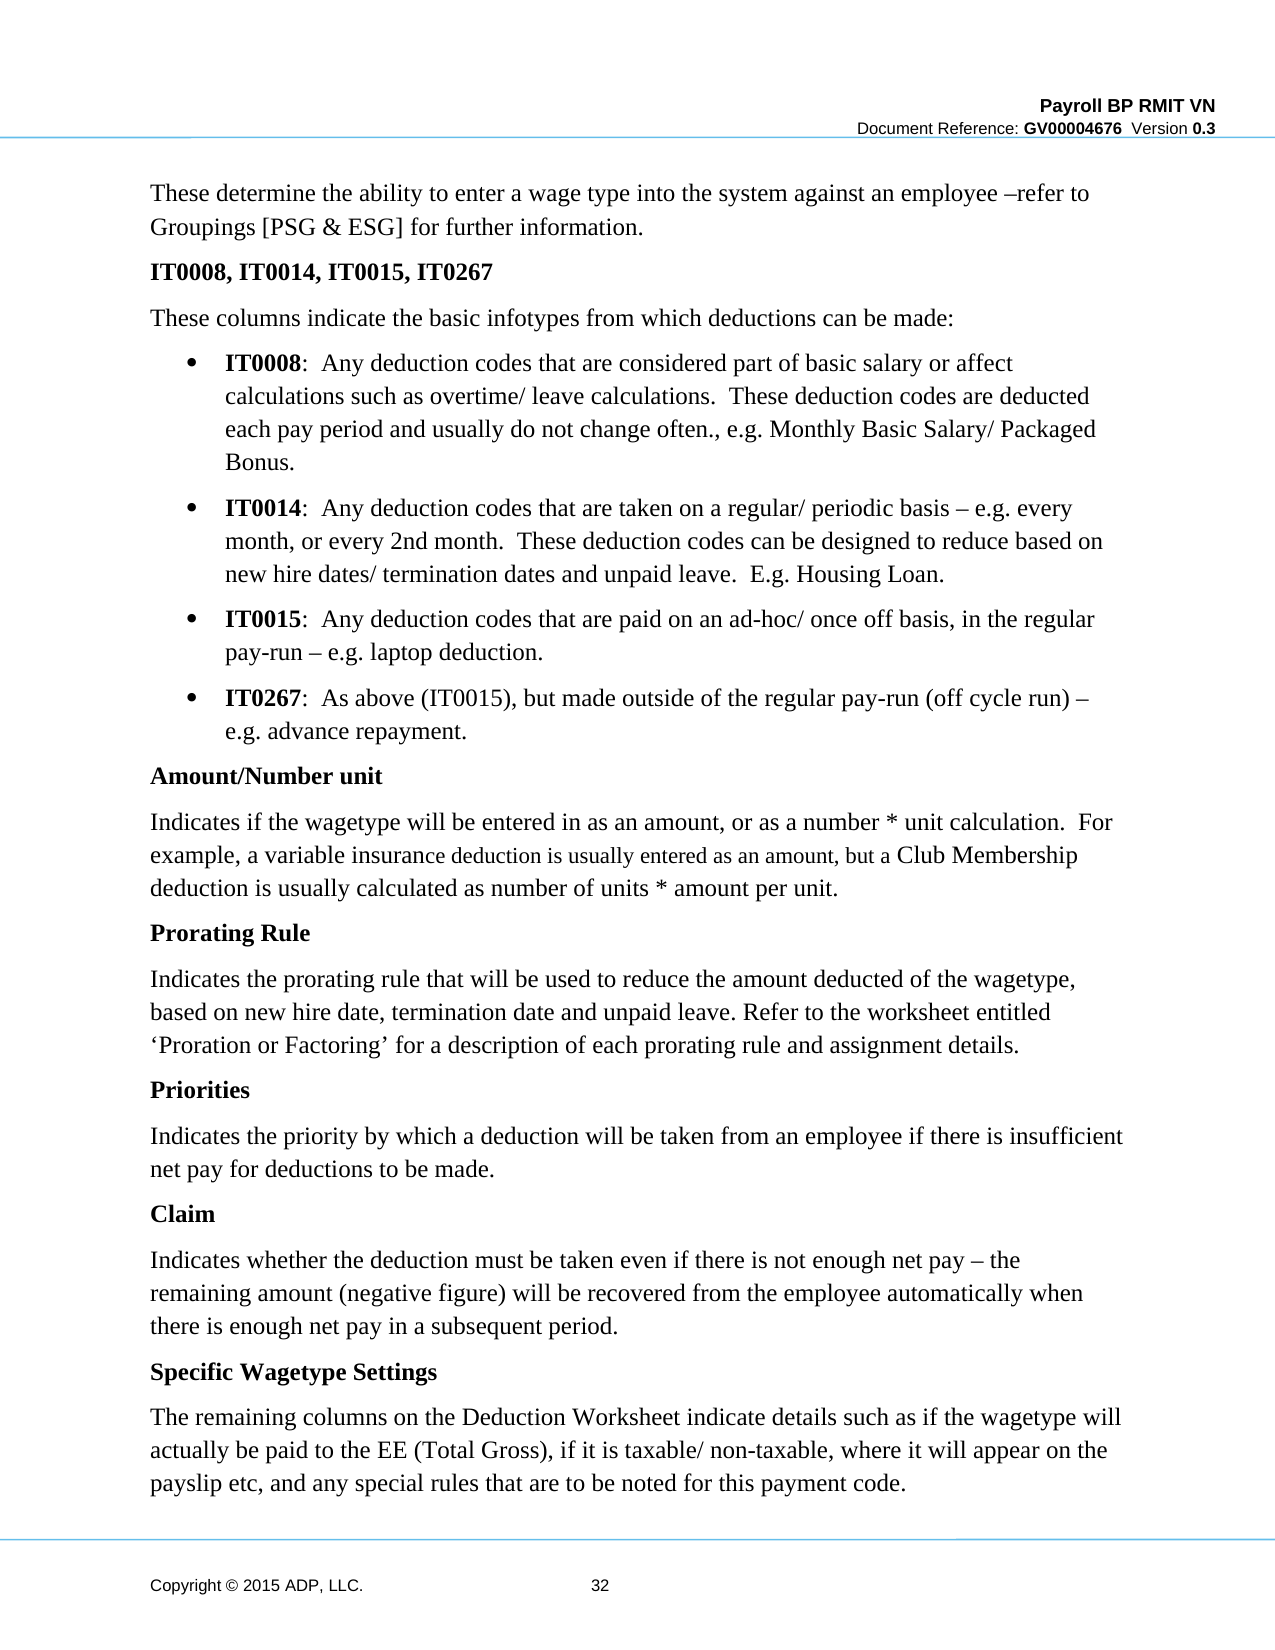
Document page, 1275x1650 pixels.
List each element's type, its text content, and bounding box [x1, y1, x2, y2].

text Indicates whether the deduction must be taken even if there is not enough net pay – the remaining amount (negative figure) will be recovered from the employee automatically when there is enough net pay in a subsequent period. [150, 1245, 1125, 1340]
text These determine the ability to enter a wage type into the system against an employee –refer to Groupings [PSG & ESG] for further information. [150, 178, 1125, 240]
text Prorating Rule [150, 918, 1125, 947]
text These columns indicate the basic infotypes from which deductions can be made: [150, 303, 1125, 331]
text Specific Wagetype Settings [150, 1357, 1125, 1385]
list IT0015: Any deduction codes that are paid on an ad-hoc/ once off basis, in the regular pay-run – e.g. laptop deduction. [187, 604, 1125, 666]
text Indicates the priority by which a deduction will be taken from an employee if there is insufficient net pay for deductions to be made. [150, 1121, 1125, 1183]
text IT0008, IT0014, IT0015, IT0267 [150, 257, 1125, 286]
list IT0267: As above (IT0015), but made outside of the regular pay-run (off cycle run) – e.g. advance repayment. [187, 683, 1125, 744]
text Amount/Number unit [150, 761, 1125, 790]
list IT0008: Any deduction codes that are considered part of basic salary or affect calculations such as overtime/ leave calculations. These deduction codes are deducted each pay period and usually do not change often., e.g. Monthly Basic Salary/ Packaged Bonus. [187, 348, 1125, 476]
text The remaining columns on the Deduction Worksheet indicate details such as if the wagetype will actually be paid to the EE (Total Gross), if it is taxable/ non-taxable, where it will appear on the payslip etc, and any special rules that are to be noted for this payment code. [150, 1402, 1125, 1497]
list IT0014: Any deduction codes that are taken on a regular/ periodic basis – e.g. every month, or every 2nd month. These deduction codes can be designed to reduce based on new hire dates/ termination dates and unpaid leave. E.g. Housing Loan. [187, 493, 1125, 587]
text Priorities [150, 1076, 1125, 1104]
text Indicates if the wagetype will be entered in as an amount, or as a number * unit calculation. For example, a variable insurance deduction is usually entered as an amount, but a Club Membership deduction is usually calculated as number of units * amount per unit. [150, 807, 1125, 902]
text Indicates the prorating rule that will be used to reduce the amount deducted of the wagetype, based on new hire date, termination date and unpaid leave. Refer to the worksheet entitled ‘Proration or Factoring’ for a description of each prorating rule and assignment details. [150, 964, 1125, 1059]
text Claim [150, 1199, 1125, 1228]
